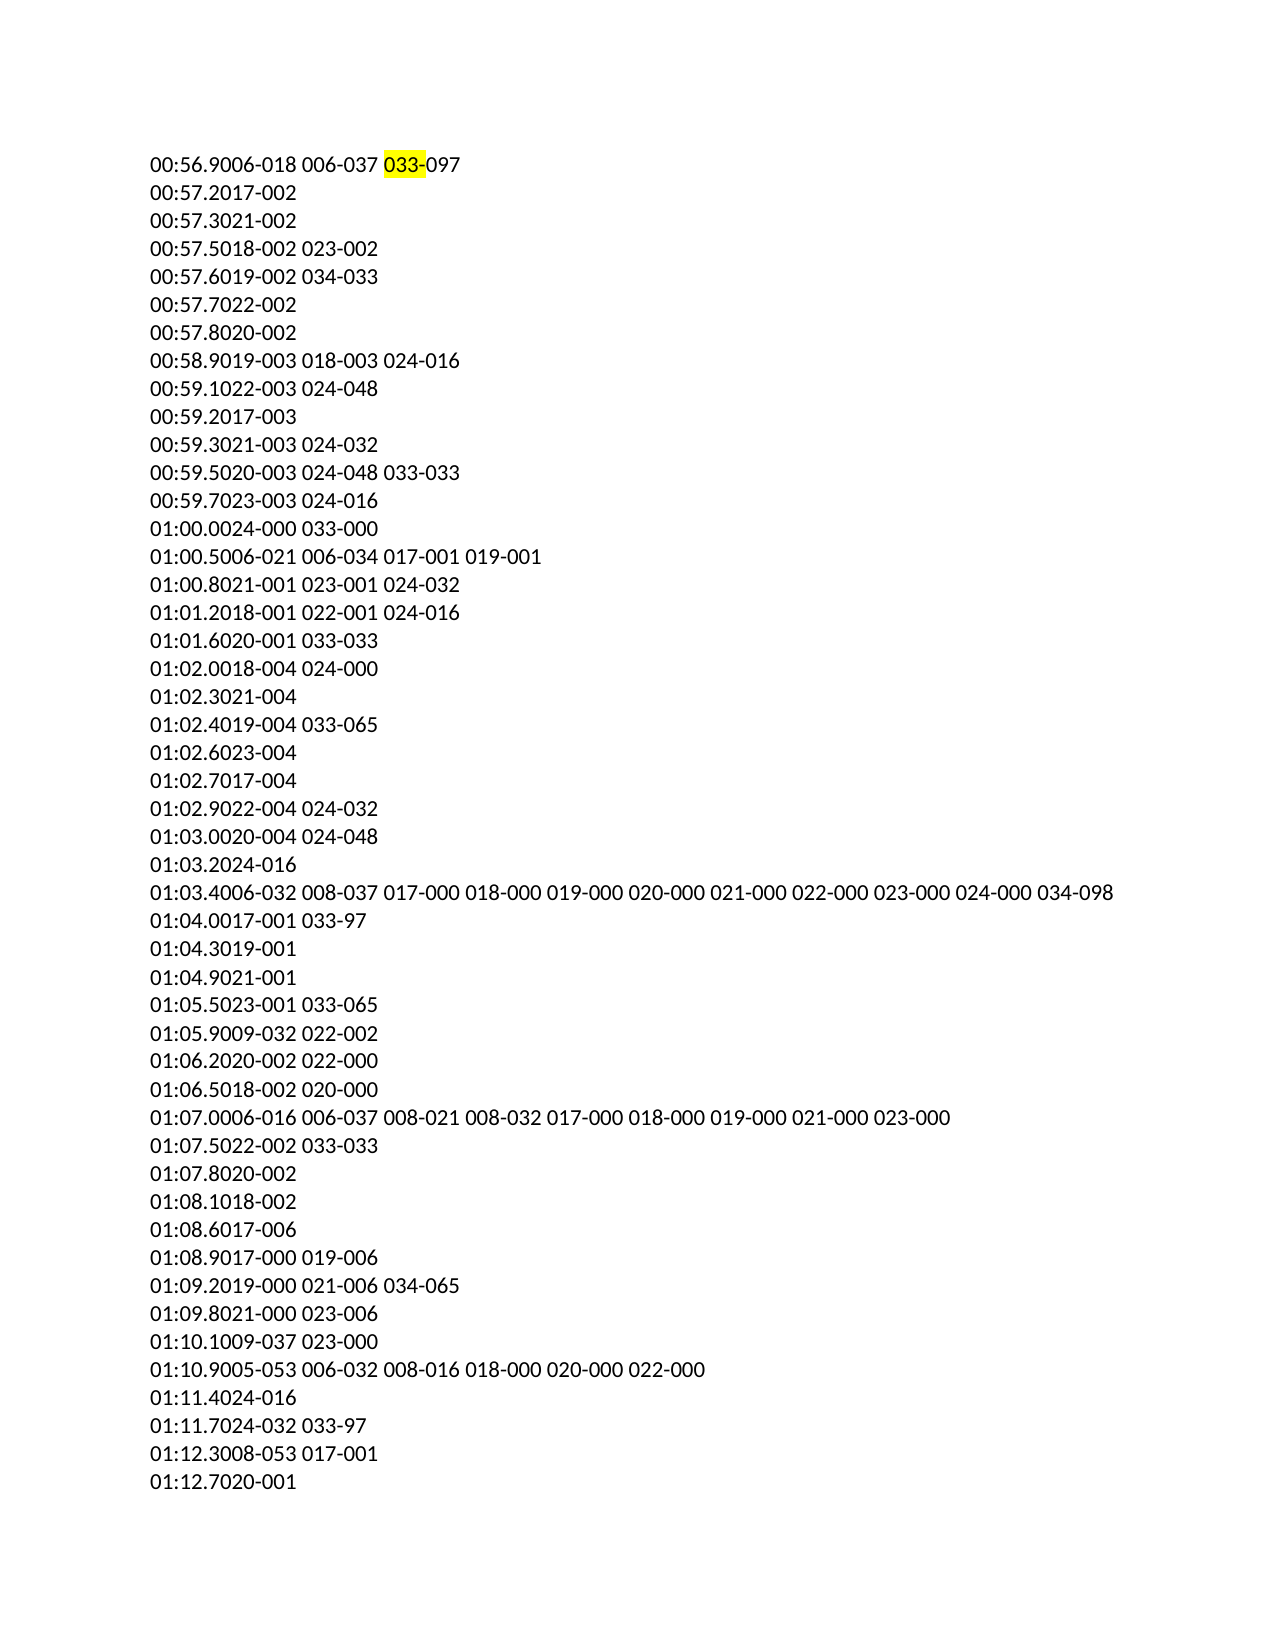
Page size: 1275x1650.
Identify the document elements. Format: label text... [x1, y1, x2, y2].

text 01:10.9005-053 006-032 008-016 018-000 020-000 022-000 [150, 1355, 1125, 1383]
text 01:07.5022-002 033-033 [150, 1131, 1125, 1159]
text 01:12.7020-001 [150, 1467, 1125, 1495]
text 01:06.5018-002 020-000 [150, 1075, 1125, 1103]
text 01:10.1009-037 023-000 [150, 1327, 1125, 1355]
text 00:59.3021-003 024-032 [150, 430, 1125, 458]
text 01:01.2018-001 022-001 024-016 [150, 598, 1125, 626]
text 00:57.3021-002 [150, 206, 1125, 234]
text 01:11.7024-032 033-97 [150, 1411, 1125, 1439]
text 01:07.0006-016 006-037 008-021 008-032 017-000 018-000 019-000 021-000 023-000 [150, 1103, 1125, 1131]
text 01:00.0024-000 033-000 [150, 514, 1125, 542]
text 01:05.9009-032 022-002 [150, 1019, 1125, 1047]
text 01:09.8021-000 023-006 [150, 1299, 1125, 1327]
text 00:57.7022-002 [150, 290, 1125, 318]
text 00:59.1022-003 024-048 [150, 374, 1125, 402]
text 01:02.7017-004 [150, 766, 1125, 794]
text 01:03.0020-004 024-048 [150, 822, 1125, 851]
text 00:59.7023-003 024-016 [150, 486, 1125, 514]
text 00:57.6019-002 034-033 [150, 262, 1125, 290]
text 00:57.2017-002 [150, 178, 1125, 206]
text 01:00.5006-021 006-034 017-001 019-001 [150, 542, 1125, 570]
text 00:57.8020-002 [150, 318, 1125, 346]
text 01:08.6017-006 [150, 1215, 1125, 1243]
text 00:58.9019-003 018-003 024-016 [150, 346, 1125, 374]
text 01:04.3019-001 [150, 934, 1125, 963]
text 01:07.8020-002 [150, 1159, 1125, 1187]
text 01:02.9022-004 024-032 [150, 794, 1125, 822]
text 00:56.9006-018 006-037 033-097 [150, 150, 384, 178]
text 01:02.6023-004 [150, 738, 1125, 766]
text 01:02.4019-004 033-065 [150, 710, 1125, 738]
text 00:59.5020-003 024-048 033-033 [150, 458, 1125, 486]
text 01:09.2019-000 021-006 034-065 [150, 1271, 1125, 1299]
text 00:57.5018-002 023-002 [150, 234, 1125, 262]
text 01:06.2020-002 022-000 [150, 1047, 1125, 1075]
text 00:59.2017-003 [150, 402, 1125, 430]
text 01:12.3008-053 017-001 [150, 1439, 1125, 1467]
text 01:03.4006-032 008-037 017-000 018-000 019-000 020-000 021-000 022-000 023-000 024-000 034-098 [150, 878, 1125, 907]
text 01:08.1018-002 [150, 1187, 1125, 1215]
text 01:00.8021-001 023-001 024-032 [150, 570, 1125, 598]
text 01:02.0018-004 024-000 [150, 654, 1125, 682]
text 00:56.9006-018 006-037 033-097 [426, 150, 1125, 178]
text 01:08.9017-000 019-006 [150, 1243, 1125, 1271]
text 01:02.3021-004 [150, 682, 1125, 710]
text 01:01.6020-001 033-033 [150, 626, 1125, 654]
text 01:11.4024-016 [150, 1383, 1125, 1411]
text 01:05.5023-001 033-065 [150, 991, 1125, 1019]
text 01:03.2024-016 [150, 851, 1125, 878]
text 01:04.0017-001 033-97 [150, 907, 1125, 934]
text 01:04.9021-001 [150, 963, 1125, 991]
